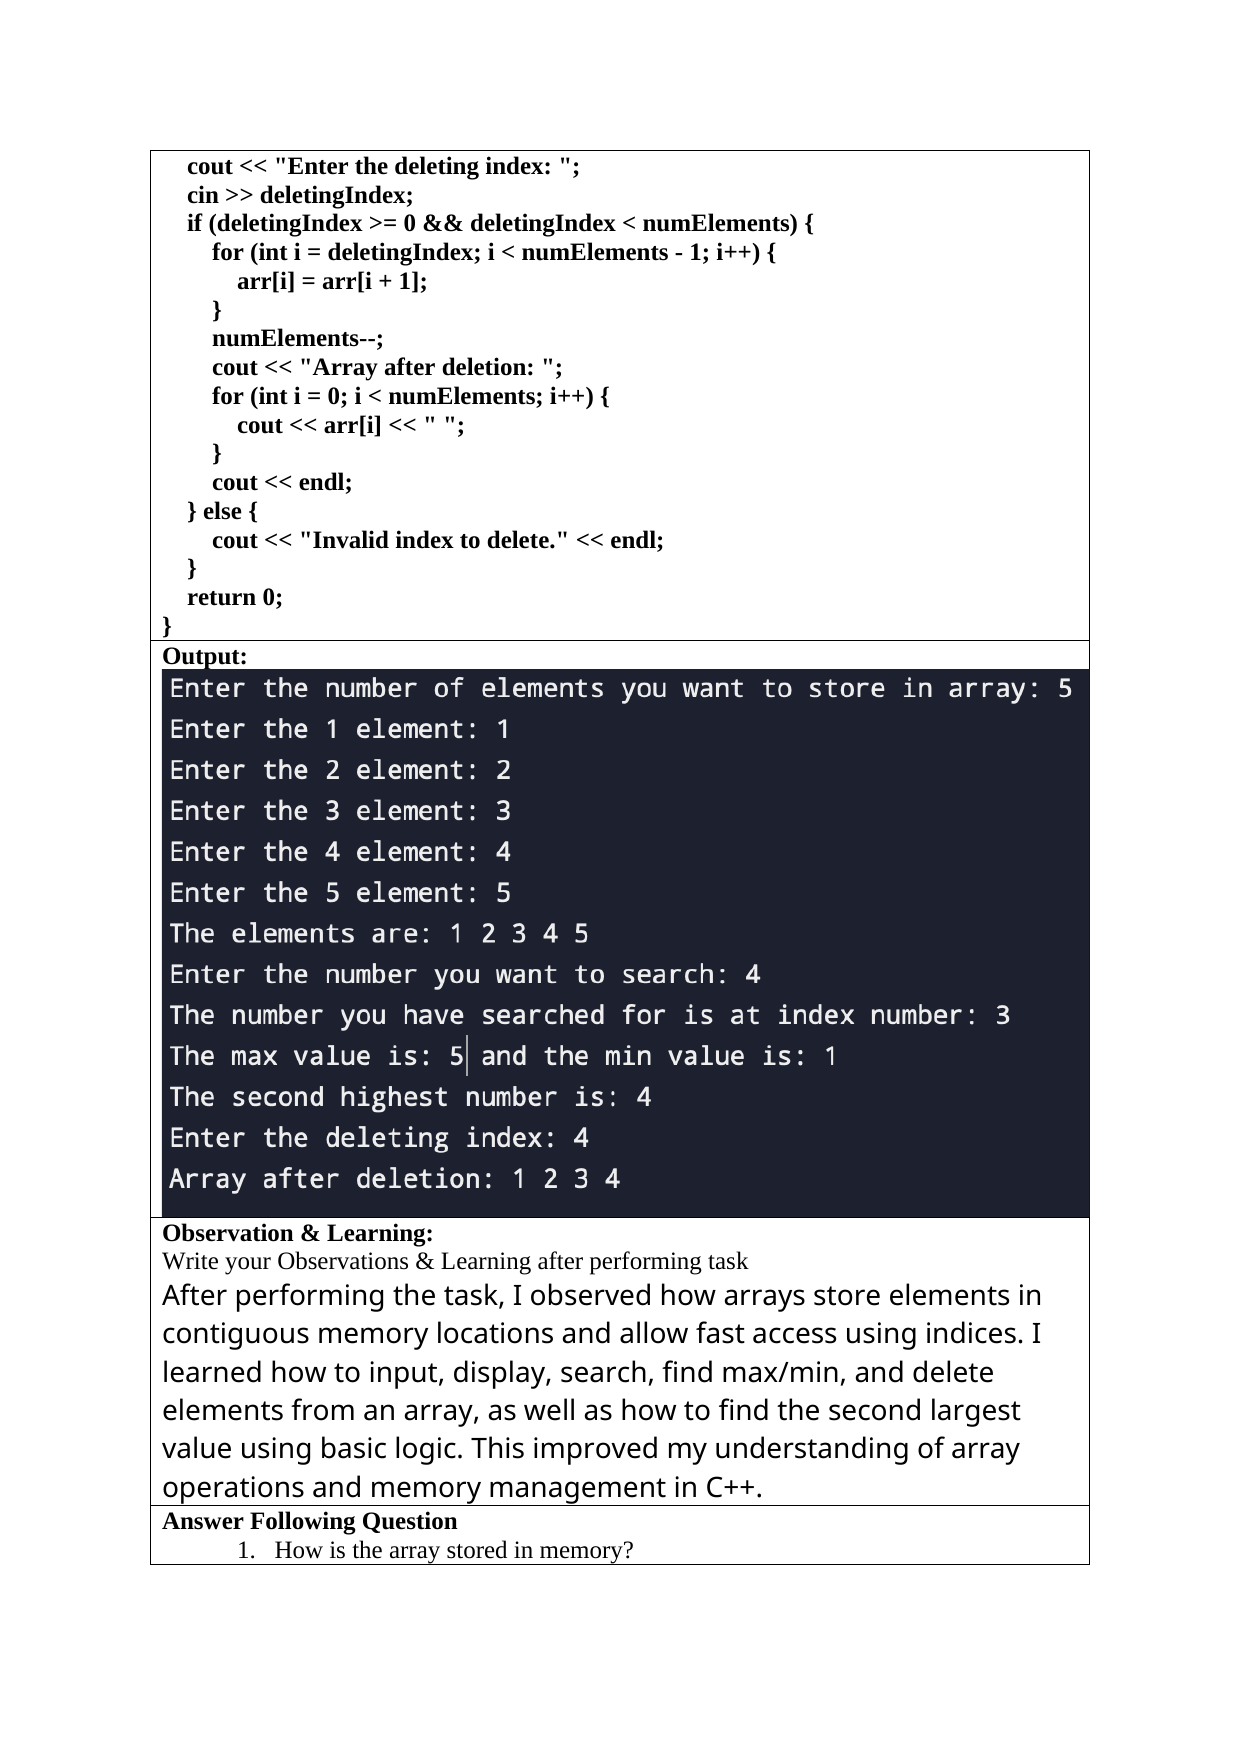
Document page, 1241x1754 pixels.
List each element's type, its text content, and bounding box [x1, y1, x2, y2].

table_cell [151, 151, 1089, 640]
picture [161, 669, 1090, 1217]
table_cell Observation & Learning: Write your Observations & Learning after performing task After performing the task, I observed how arrays store elements in contiguous memory locations and allow fast access using indices. I learned how to input, display, search, find max/min, and delete elements from an array, as well as how to find the second largest value using basic logic. This improved my understanding of array operations and memory management in C++. [151, 1218, 1089, 1505]
table_cell Output: [151, 641, 1089, 1217]
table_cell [151, 1506, 1089, 1564]
